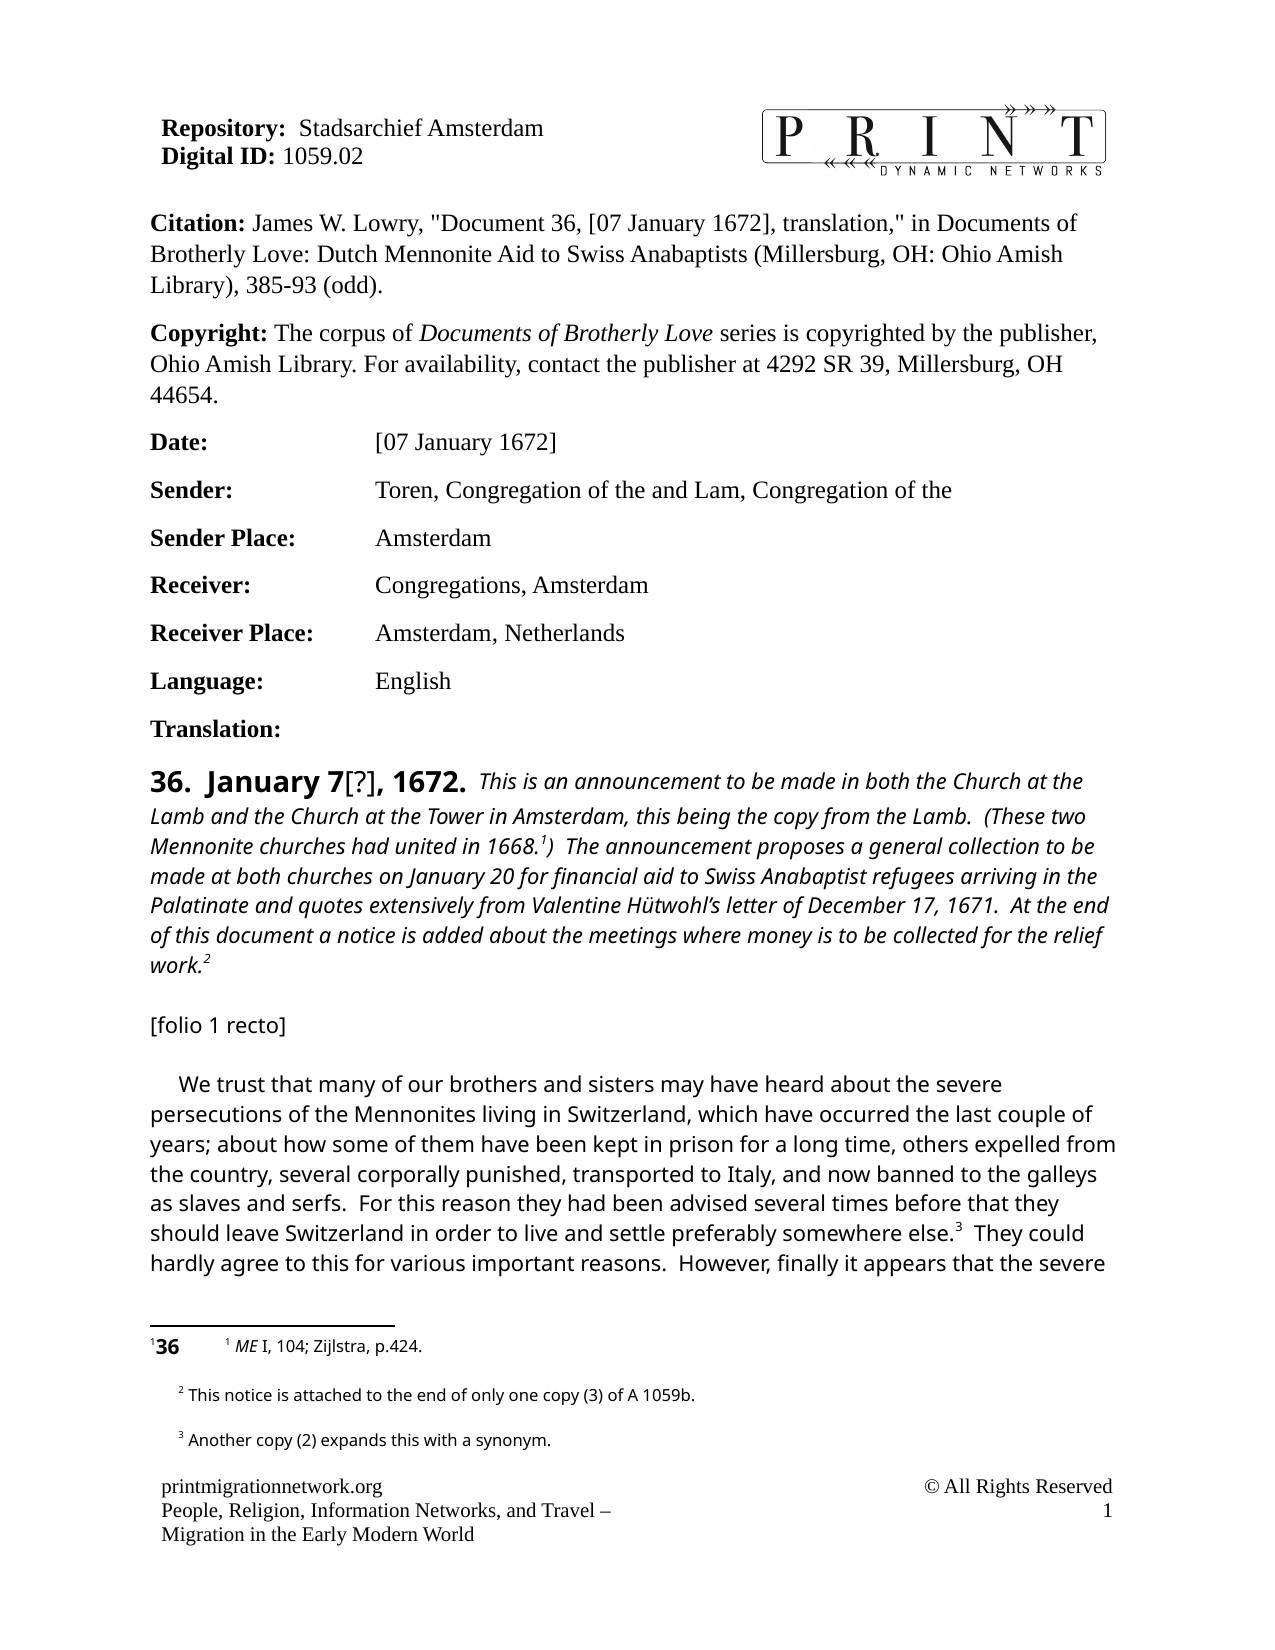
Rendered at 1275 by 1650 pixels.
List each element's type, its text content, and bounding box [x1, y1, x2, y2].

text Translation: [150, 714, 1125, 742]
text Receiver: Congregations, Amsterdam [150, 571, 1125, 599]
text [folio 1 recto] [150, 1009, 1125, 1039]
text 36. January 7[?], 1672. This is an announcement to be made in both the Church at the Lamb and the Church at the Tower in Amsterdam, this being the copy from the Lamb. (These two Mennonite churches had united in 1668.) The announcement proposes a general collection to be made at both churches on January 20 for financial aid to Swiss Anabaptist refugees arriving in the Palatinate and quotes extensively from Valentine Hütwohl’s letter of December 17, 1671. At the end of this document a notice is added about the meetings where money is to be collected for the relief work. [150, 761, 1125, 980]
text Citation: James W. Lowry, "Document 36, [07 January 1672], translation," in Documents of Brotherly Love: Dutch Mennonite Aid to Swiss Anabaptists (Millersburg, OH: Ohio Amish Library), 385-93 (odd). [150, 208, 1125, 299]
text Sender: Toren, Congregation of the and Lam, Congregation of the [150, 475, 1125, 504]
text Copyright: The corpus of Documents of Brotherly Love series is copyrighted by the publisher, Ohio Amish Library. For availability, contact the publisher at 4292 SR 39, Millersburg, OH 44654. [150, 318, 1125, 408]
text Sender Place: Amsterdam [150, 523, 1125, 552]
text Date: [07 January 1672] [150, 427, 1125, 456]
picture [755, 103, 1113, 179]
text Receiver Place: Amsterdam, Netherlands [150, 618, 1125, 647]
text Language: English [150, 666, 1125, 695]
